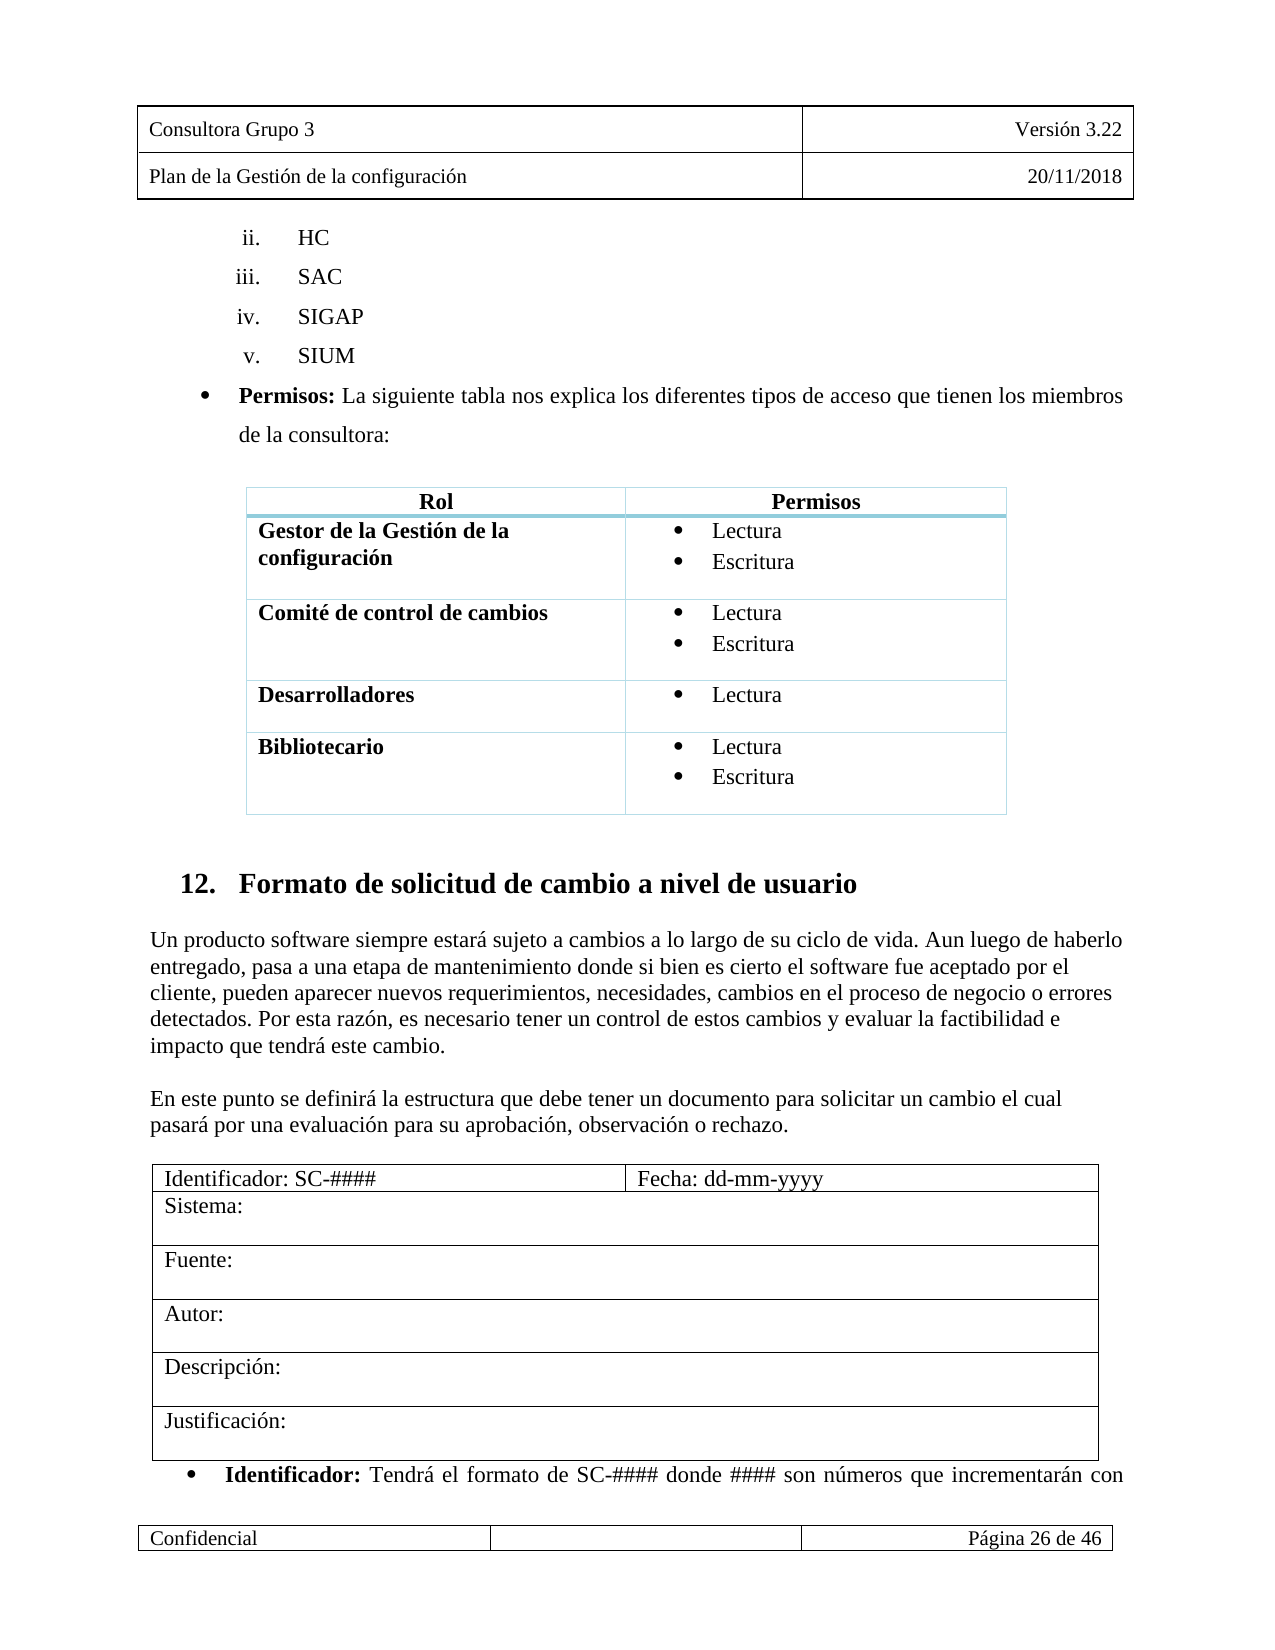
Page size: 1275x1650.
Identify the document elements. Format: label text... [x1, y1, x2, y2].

table_header Fecha: dd-mm-yyyy [626, 1165, 1098, 1191]
table_cell Sistema: [153, 1192, 1098, 1245]
table_cell Lectura Escritura [626, 733, 1006, 814]
list SAC [260, 263, 1125, 289]
table_cell Lectura [626, 681, 1006, 732]
table_cell Descripción: [153, 1353, 1098, 1406]
text En este punto se definirá la estructura que debe tener un documento para solicitar un cambio el cual pasará por una evaluación para su aprobación, observación o rechazo. [150, 1084, 1125, 1137]
list SIUM [260, 342, 1125, 368]
table_cell Autor: [153, 1300, 1098, 1352]
table_header Permisos [626, 488, 1006, 514]
table_cell Comité de control de cambios [247, 600, 625, 680]
table_header Rol [247, 488, 625, 514]
list Permisos: La siguiente tabla nos explica los diferentes tipos de acceso que tienen los miembros de la consultora: [201, 382, 1125, 447]
subtitle Formato de solicitud de cambio a nivel de usuario [179, 867, 1125, 900]
table_cell Fuente: [153, 1246, 1098, 1298]
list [187, 1461, 1125, 1487]
list SIGAP [260, 303, 1125, 329]
table_cell Desarrolladores [247, 681, 625, 732]
table_cell Lectura Escritura [626, 518, 1006, 598]
table_cell Bibliotecario [247, 733, 625, 814]
table_cell Justificación: [153, 1407, 1098, 1460]
table_cell Lectura Escritura [626, 600, 1006, 680]
text Un producto software siempre estará sujeto a cambios a lo largo de su ciclo de vida. Aun luego de haberlo entregado, pasa a una etapa de mantenimiento donde si bien es cierto el software fue aceptado por el cliente, pueden aparecer nuevos requerimientos, necesidades, cambios en el proceso de negocio o errores detectados. Por esta razón, es necesario tener un control de estos cambios y evaluar la factibilidad e impacto que tendrá este cambio. [150, 926, 1125, 1058]
table_cell Gestor de la Gestión de la configuración [247, 518, 625, 598]
table_header Identificador: SC-#### [153, 1165, 625, 1191]
list HC [260, 224, 1125, 250]
